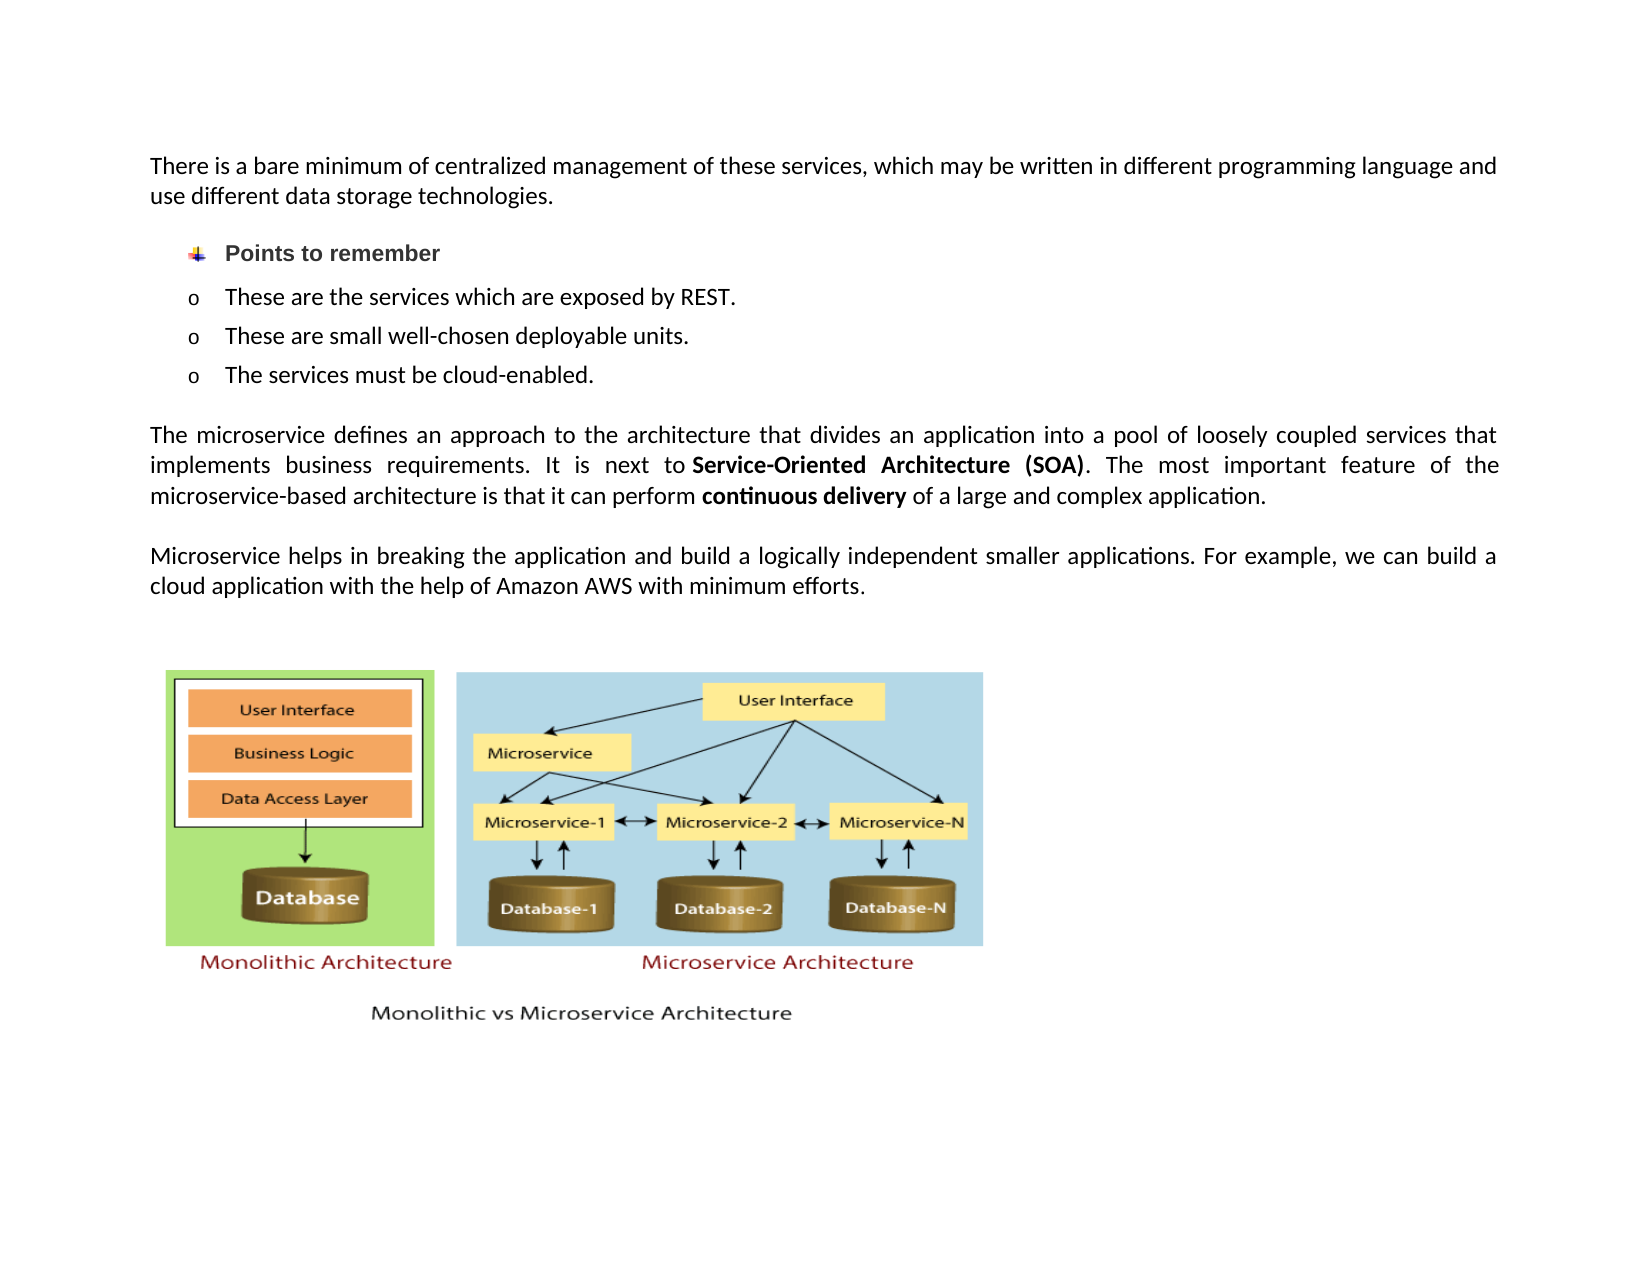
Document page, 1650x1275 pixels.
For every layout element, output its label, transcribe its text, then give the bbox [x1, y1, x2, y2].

list These are small well-chosen deployable units. [187, 318, 1500, 351]
text There is a bare minimum of centralized management of these services, which may be written in different programming language and use different data storage technologies. [150, 150, 1500, 211]
text The microservice defines an approach to the architecture that divides an application into a pool of loosely coupled services that implements business requirements. It is next to Service-Oriented Architecture (SOA). The most important feature of the microservice-based architecture is that it can perform continuous delivery of a large and complex application. [150, 419, 1500, 511]
list These are the services which are exposed by REST. [187, 279, 1500, 312]
text Microservice helps in breaking the application and build a logically independent smaller applications. For example, we can build a cloud application with the help of Amazon AWS with minimum efforts. [150, 540, 1500, 601]
picture [188, 245, 206, 262]
list Points to remember [187, 240, 1500, 267]
picture [150, 630, 1005, 1062]
list The services must be cloud-enabled. [187, 357, 1500, 390]
